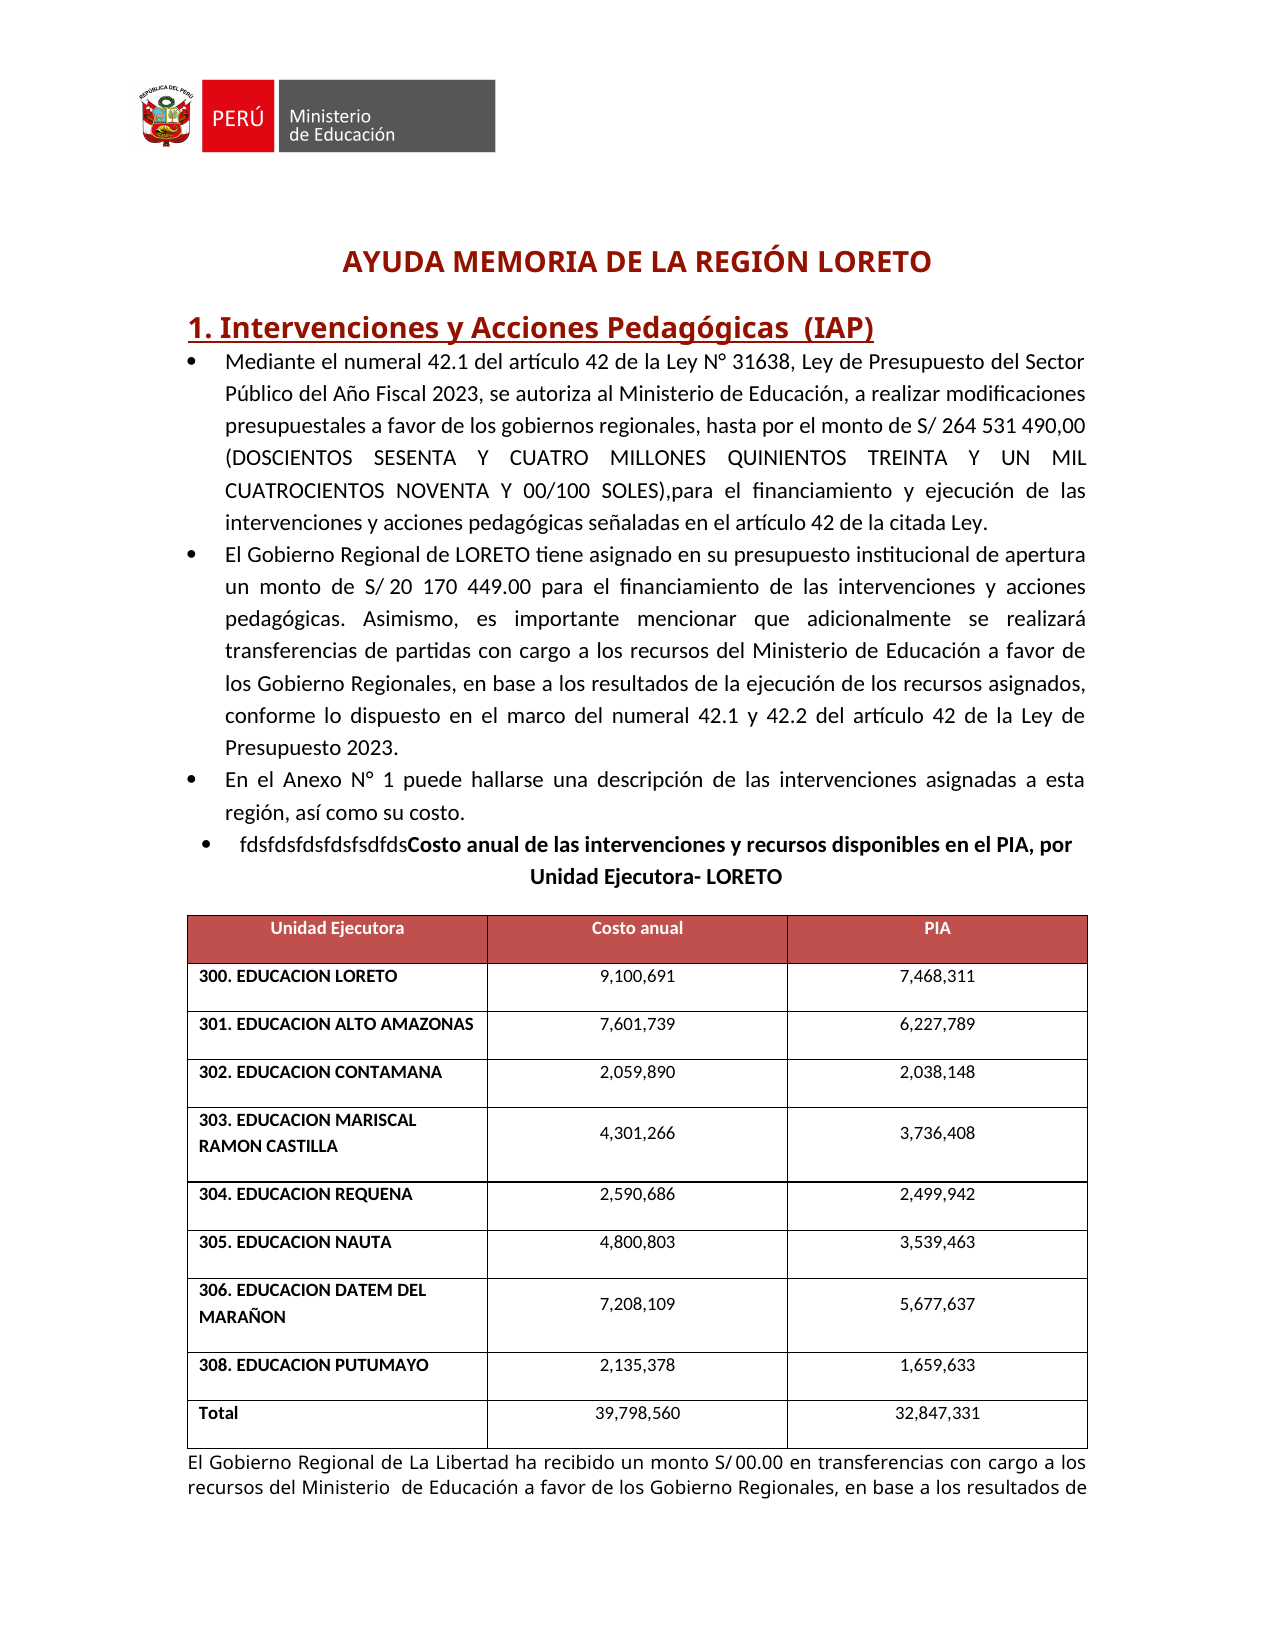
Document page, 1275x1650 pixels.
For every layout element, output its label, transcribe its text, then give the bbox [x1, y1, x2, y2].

subtitle 1. Intervenciones y Acciones Pedagógicas (IAP) [187, 307, 1087, 347]
table_cell 2,038,148 [788, 1060, 1087, 1107]
table_cell 9,100,691 [488, 964, 787, 1011]
table_cell 1,659,633 [788, 1353, 1087, 1400]
table_cell 303. EDUCACION MARISCAL RAMON CASTILLA [188, 1108, 487, 1181]
table_cell 3,736,408 [788, 1108, 1087, 1181]
table_cell 304. EDUCACION REQUENA [188, 1183, 487, 1229]
title AYUDA MEMORIA DE LA REGIÓN LORETO [187, 241, 1087, 281]
table_cell 2,590,686 [488, 1183, 787, 1229]
table_cell 5,677,637 [788, 1279, 1087, 1352]
list Mediante el numeral 42.1 del artículo 42 de la Ley N° 31638, Ley de Presupuesto del Sector Público del Año Fiscal 2023, se autoriza al Ministerio de Educación, a realizar modificaciones presupuestales a favor de los gobiernos regionales, hasta por el monto de S/ 264 531 490,00 (DOSCIENTOS SESENTA Y CUATRO MILLONES QUINIENTOS TREINTA Y UN MIL CUATROCIENTOS NOVENTA Y 00/100 SOLES),para el financiamiento y ejecución de las intervenciones y acciones pedagógicas señaladas en el artículo 42 de la citada Ley. [187, 347, 1087, 536]
table_cell Total [188, 1401, 487, 1448]
table_cell 302. EDUCACION CONTAMANA [188, 1060, 487, 1107]
table_cell 2,499,942 [788, 1183, 1087, 1229]
table_cell 3,539,463 [788, 1231, 1087, 1277]
table_header Costo anual [488, 916, 787, 963]
table_cell 300. EDUCACION LORETO [188, 964, 487, 1011]
list En el Anexo N° 1 puede hallarse una descripción de las intervenciones asignadas a esta región, así como su costo. [187, 765, 1087, 826]
table_cell 7,208,109 [488, 1279, 787, 1352]
table_cell 7,468,311 [788, 964, 1087, 1011]
table_cell 308. EDUCACION PUTUMAYO [188, 1353, 487, 1400]
table_cell 4,301,266 [488, 1108, 787, 1181]
table_header Unidad Ejecutora [188, 916, 487, 963]
table_cell 6,227,789 [788, 1012, 1087, 1059]
list El Gobierno Regional de LORETO tiene asignado en su presupuesto institucional de apertura un monto de S/ 20 170 449.00 para el financiamiento de las intervenciones y acciones pedagógicas. Asimismo, es importante mencionar que adicionalmente se realizará transferencias de partidas con cargo a los recursos del Ministerio de Educación a favor de los Gobierno Regionales, en base a los resultados de la ejecución de los recursos asignados, conforme lo dispuesto en el marco del numeral 42.1 y 42.2 del artículo 42 de la Ley de Presupuesto 2023. [187, 540, 1087, 761]
table_cell 301. EDUCACION ALTO AMAZONAS [188, 1012, 487, 1059]
table_header PIA [788, 916, 1087, 963]
table_cell 305. EDUCACION NAUTA [188, 1231, 487, 1277]
list fdsfdsfdsfdsfsdfdsCosto anual de las intervenciones y recursos disponibles en el PIA, por Unidad Ejecutora- LORETO [187, 830, 1087, 890]
table_cell 4,800,803 [488, 1231, 787, 1277]
table_cell 2,135,378 [488, 1353, 787, 1400]
table_cell 306. EDUCACION DATEM DEL MARAÑON [188, 1279, 487, 1352]
table_cell 7,601,739 [488, 1012, 787, 1059]
table_cell 39,798,560 [488, 1401, 787, 1448]
table_cell 2,059,890 [488, 1060, 787, 1107]
table_cell 32,847,331 [788, 1401, 1087, 1448]
picture [128, 75, 502, 156]
